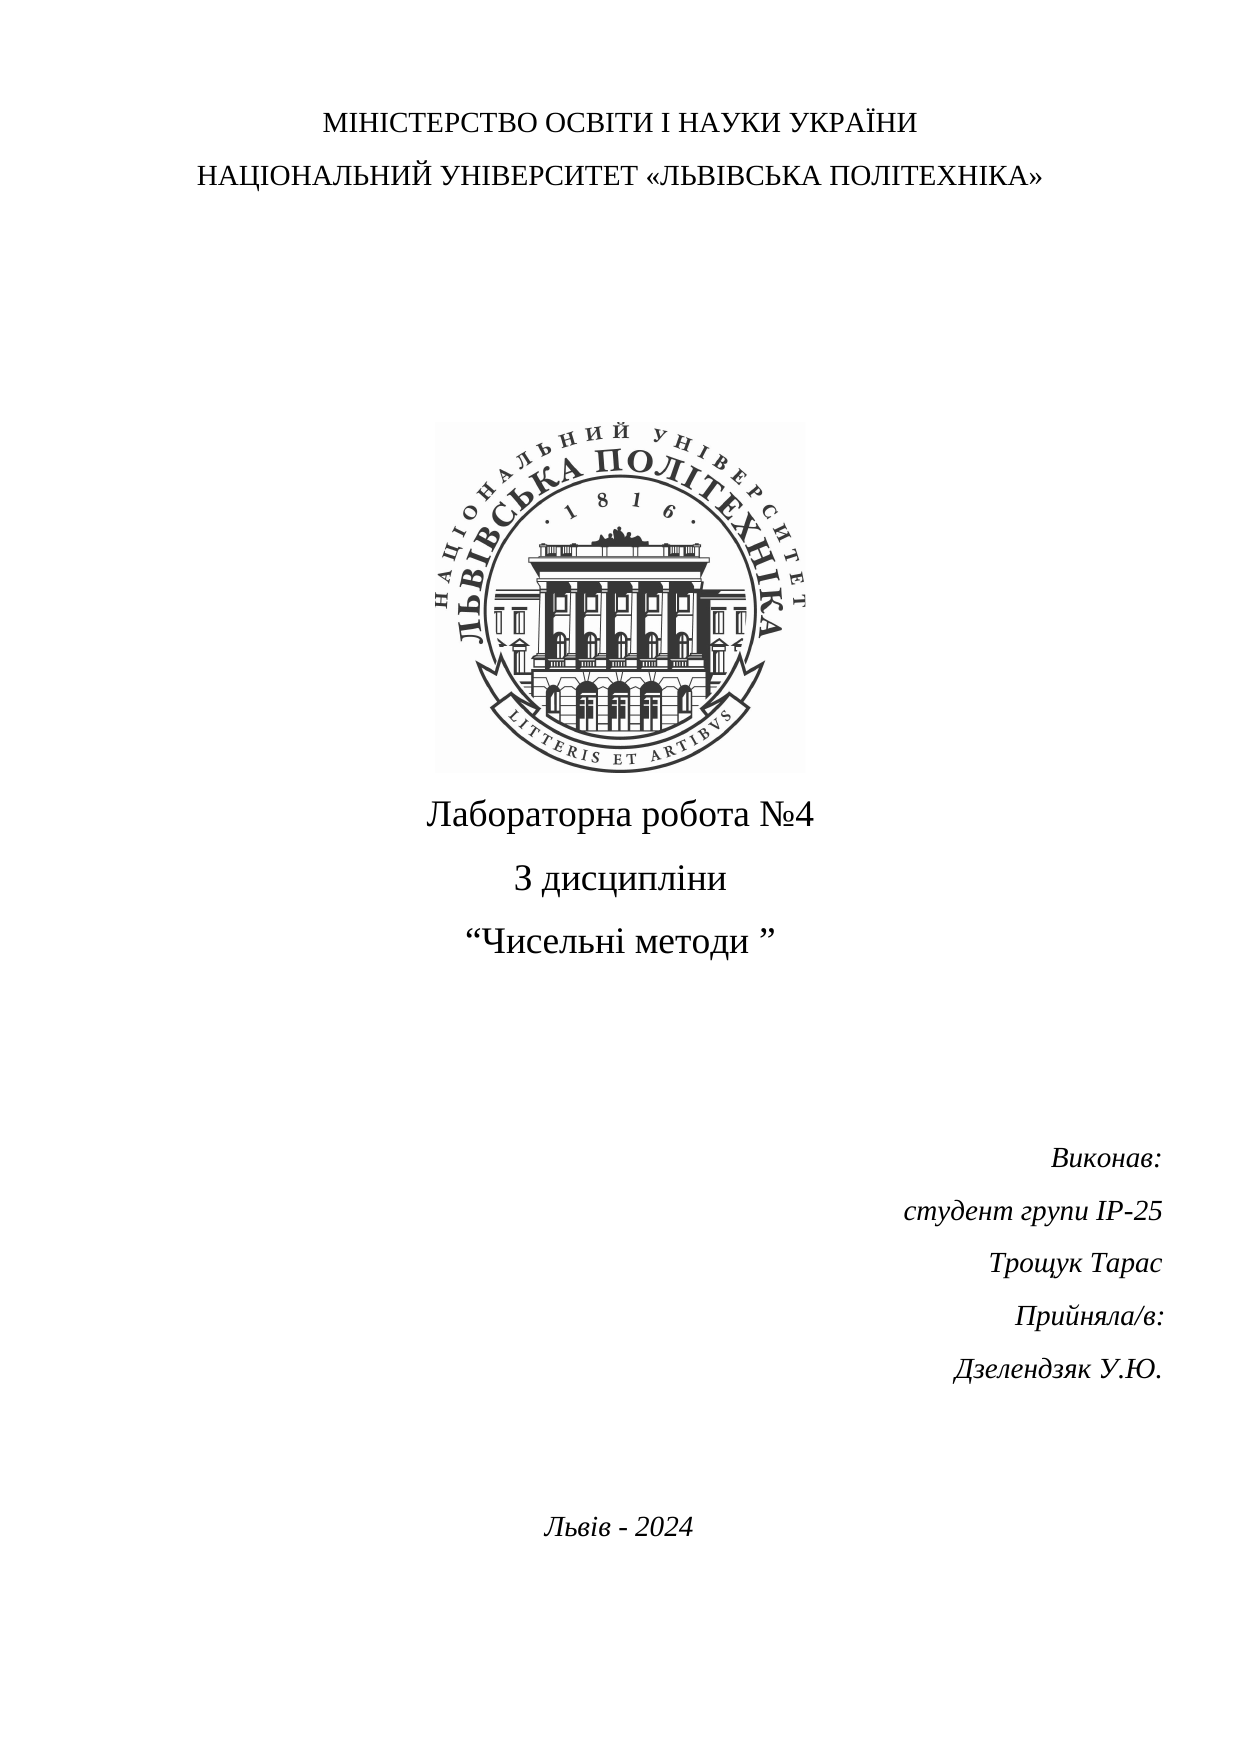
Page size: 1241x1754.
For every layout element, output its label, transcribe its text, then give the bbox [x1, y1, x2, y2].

text Прийняла/в: [784, 1298, 1165, 1332]
picture [435, 422, 806, 773]
text “Чисельні методи ” [75, 918, 1165, 961]
text Лабораторна робота №4 [75, 792, 1165, 835]
text З дисципліни [75, 855, 1165, 898]
text студент групи ІР-25 [784, 1193, 1165, 1226]
text Виконав: [784, 1140, 1165, 1173]
text Трощук Тарас [75, 1246, 1165, 1279]
text МІНІСТЕРСТВО ОСВІТИ І НАУКИ УКРАЇНИ [75, 105, 1165, 139]
text НАЦІОНАЛЬНИЙ УНІВЕРСИТЕТ «ЛЬВІВСЬКА ПОЛІТЕХНІКА» [75, 158, 1165, 192]
text Дзелендзяк У.Ю. [784, 1351, 1165, 1385]
text Львів - 2024 [75, 1509, 1165, 1543]
